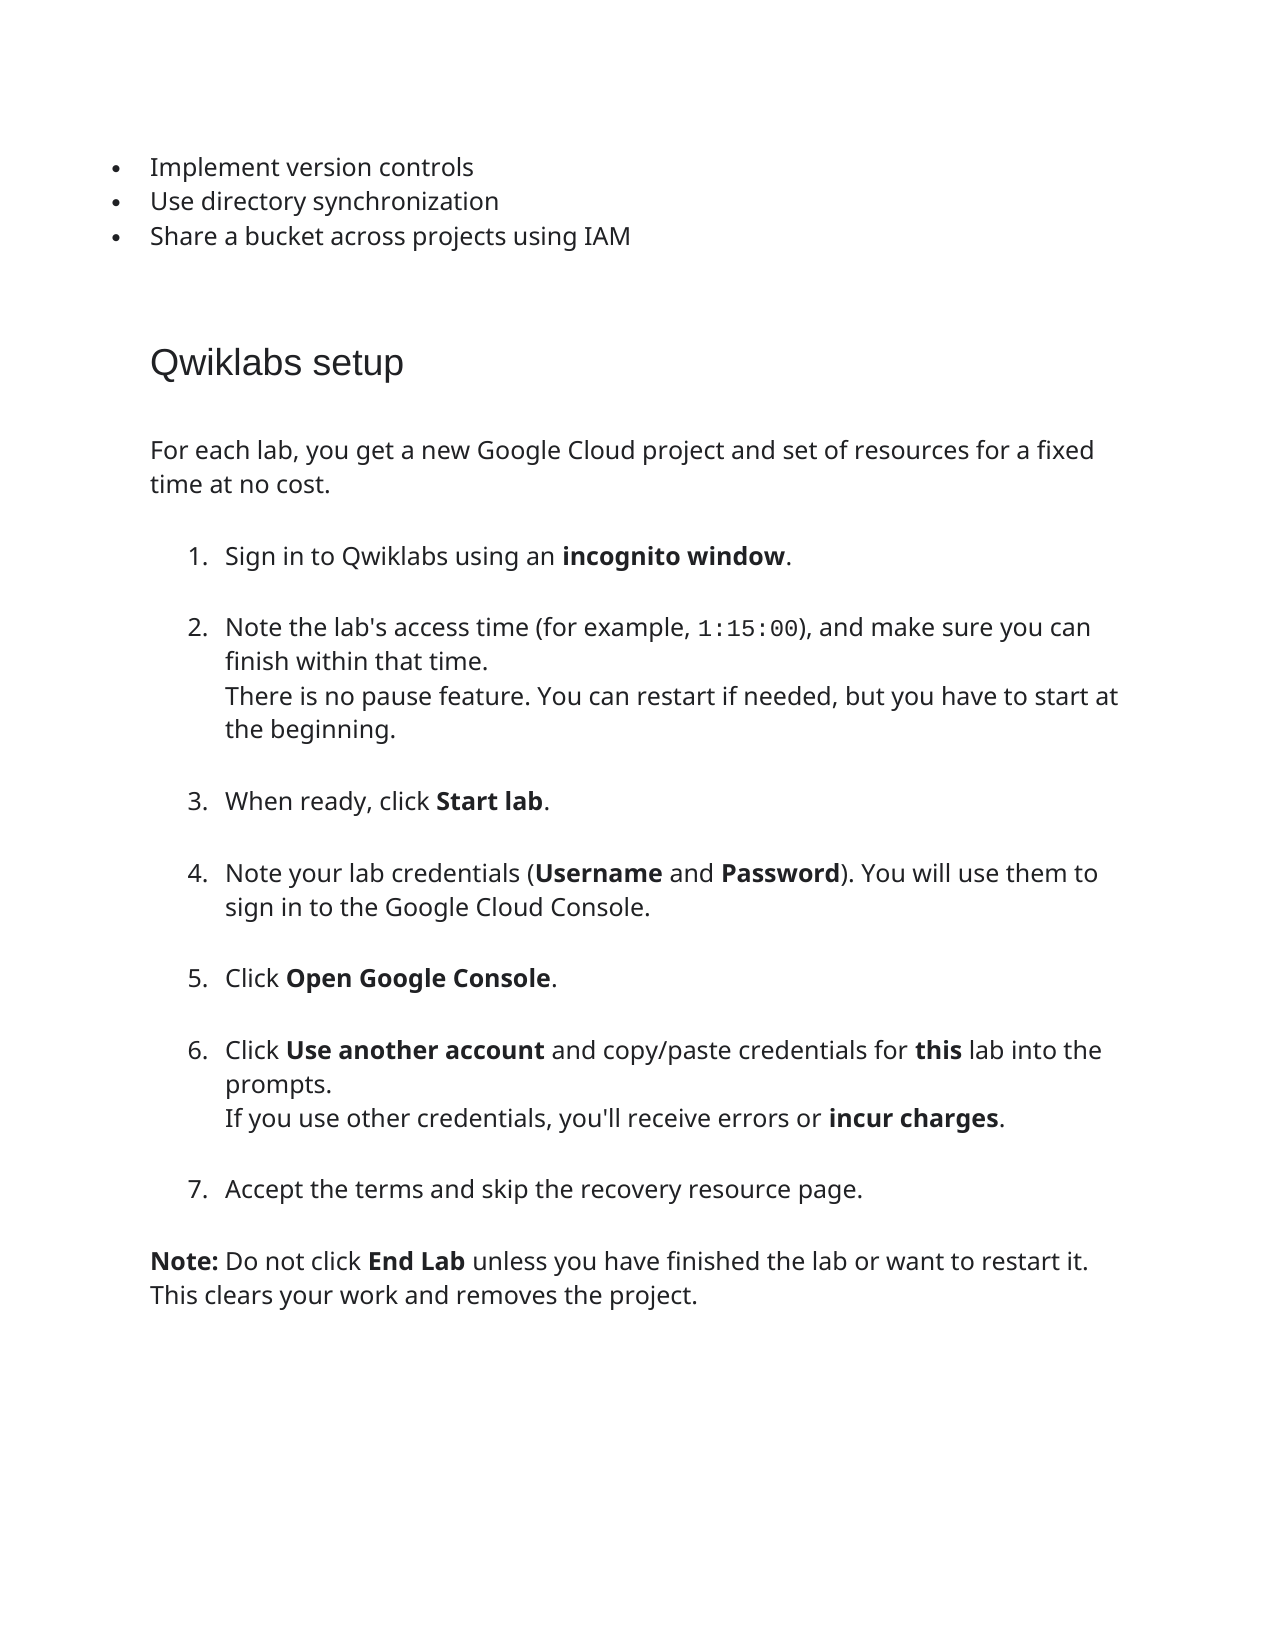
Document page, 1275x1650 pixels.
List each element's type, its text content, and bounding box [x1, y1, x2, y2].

list Click Open Google Console. [187, 961, 1125, 995]
text Qwiklabs setup [150, 340, 1125, 383]
list Accept the terms and skip the recovery resource page. [187, 1172, 1125, 1206]
list Share a bucket across projects using IAM [112, 218, 1125, 252]
list Note your lab credentials (Username and Password). You will use them to sign in to the Google Cloud Console. [187, 855, 1125, 923]
text Note: Do not click End Lab unless you have finished the lab or want to restart it. This clears your work and removes the project. [150, 1244, 1125, 1312]
list When ready, click Start lab. [187, 784, 1125, 818]
list Implement version controls [112, 150, 1125, 184]
list Use directory synchronization [112, 184, 1125, 218]
list Note the lab's access time (for example, 1:15:00), and make sure you can finish within that time. There is no pause feature. You can restart if needed, but you have to start at the beginning. [187, 610, 1125, 746]
list Sign in to Qwiklabs using an incognito window. [187, 538, 1125, 572]
list Click Use another account and copy/paste credentials for this lab into the prompts. If you use other credentials, you'll receive errors or incur charges. [187, 1032, 1125, 1135]
text For each lab, you get a new Google Cloud project and set of resources for a fixed time at no cost. [150, 433, 1125, 501]
